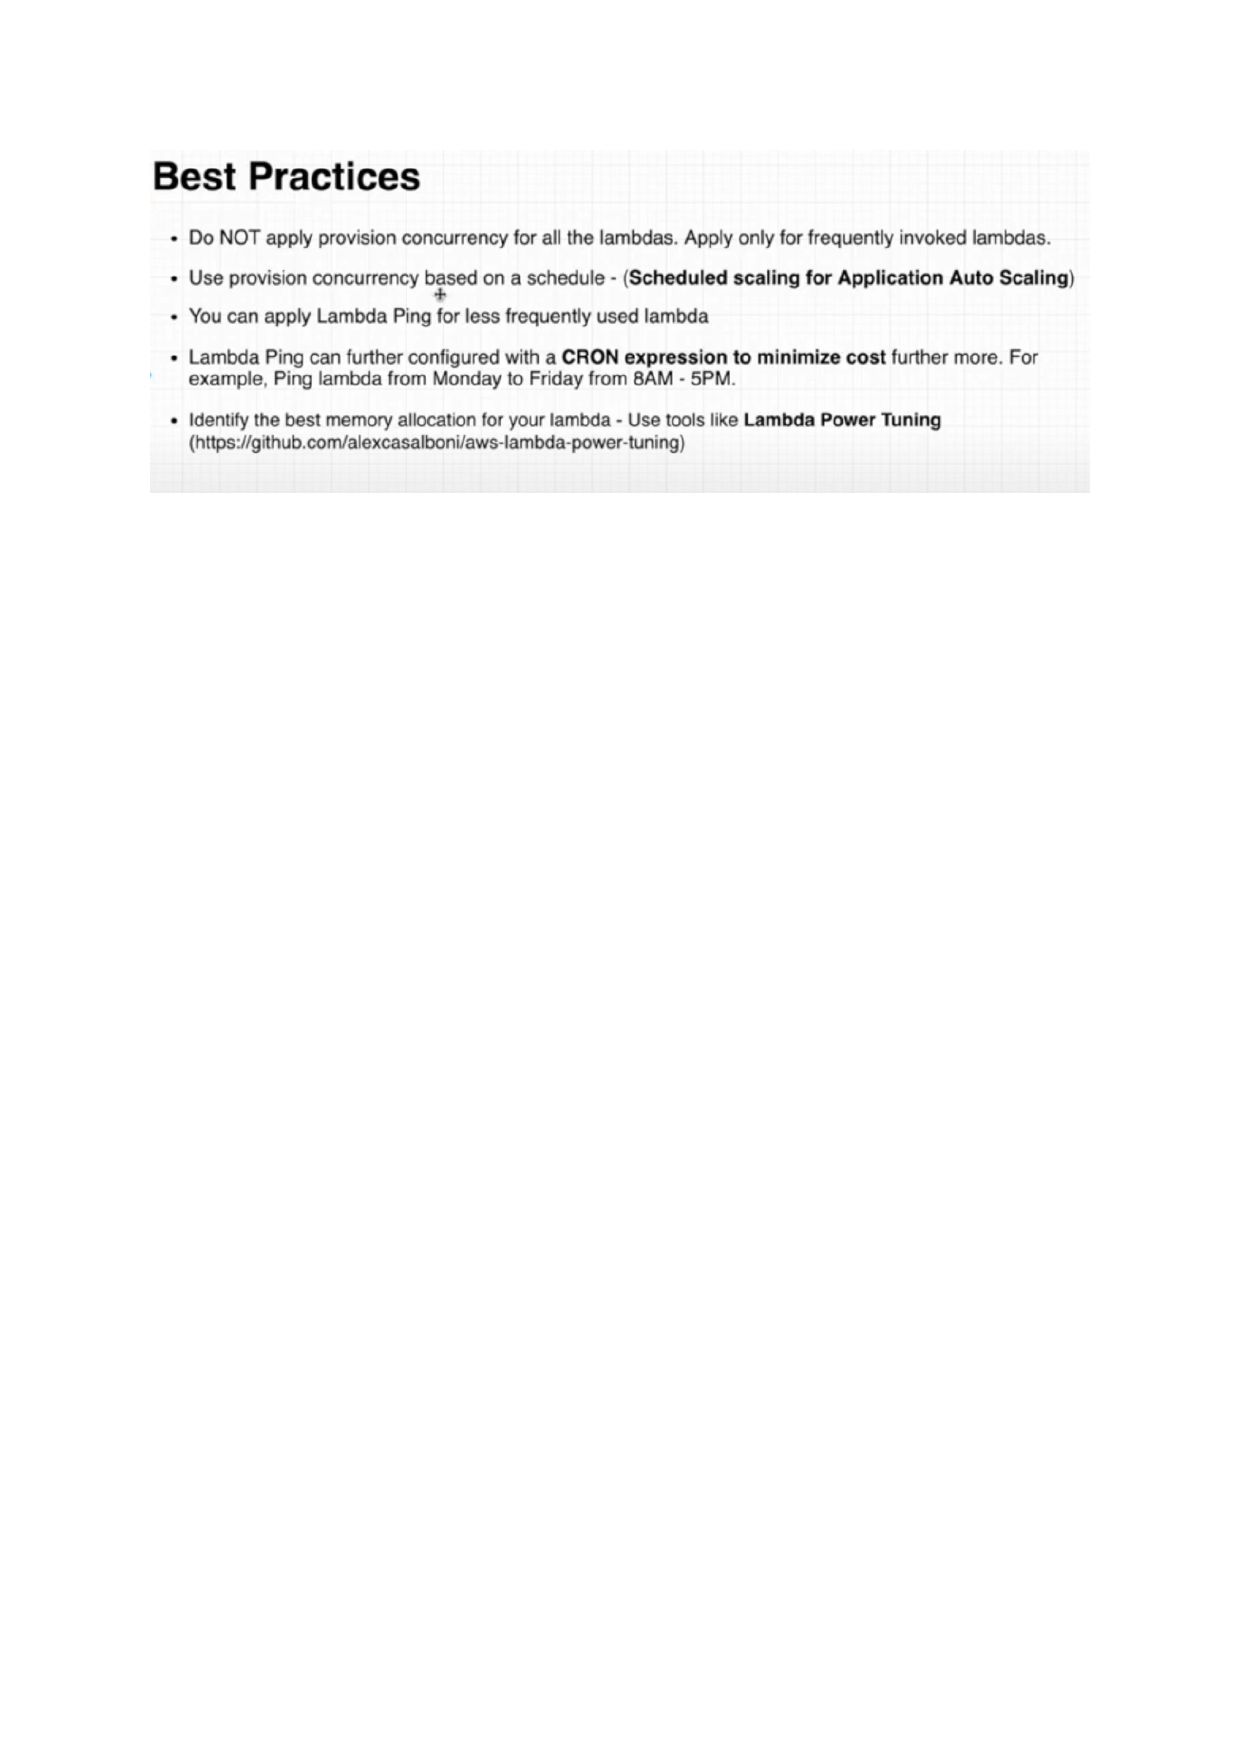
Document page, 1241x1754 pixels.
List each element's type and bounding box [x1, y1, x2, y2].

picture [150, 150, 1091, 493]
